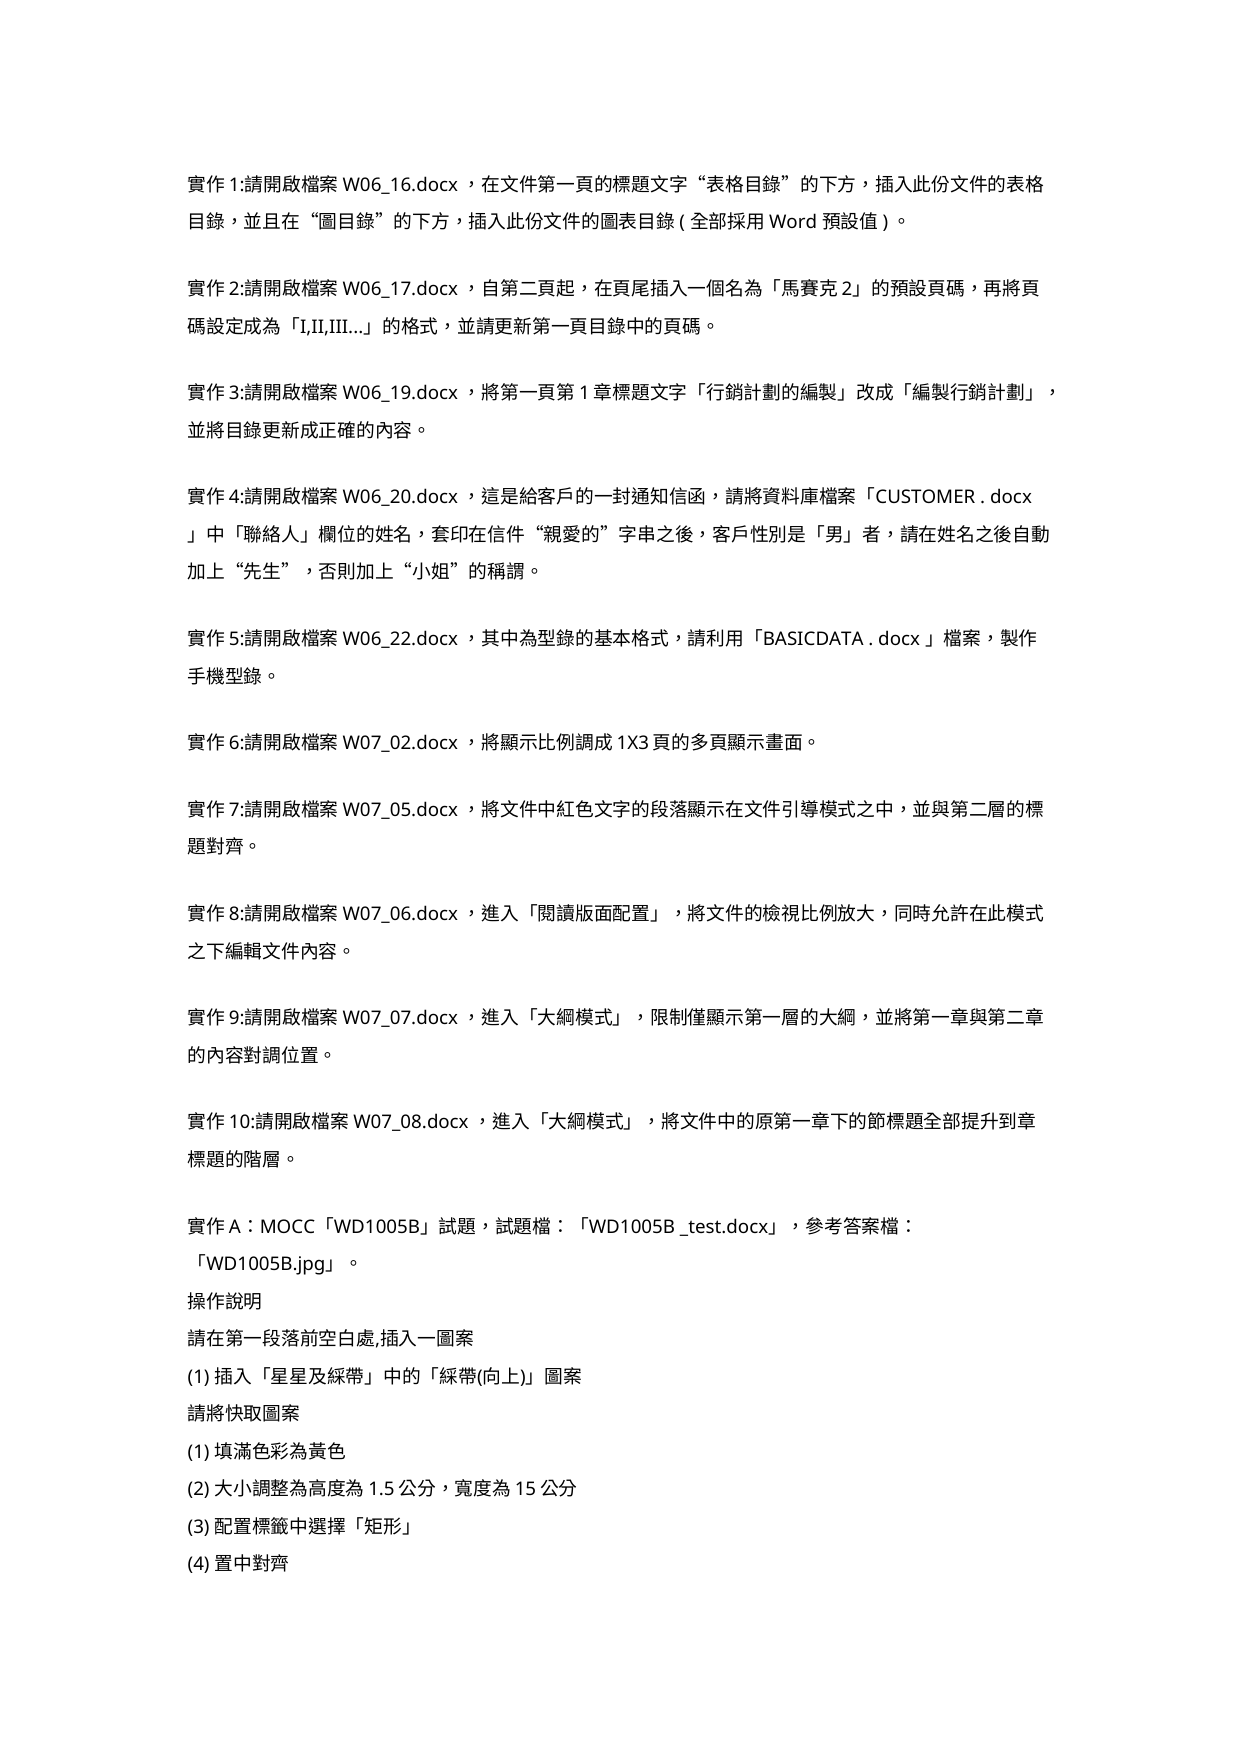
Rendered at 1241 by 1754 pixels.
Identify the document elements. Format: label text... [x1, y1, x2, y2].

text 實作2:請開啟檔案 W06_17.docx ，自第二頁起，在頁尾插入一個名為「馬賽克2」的預設頁碼，再將頁碼設定成為「I,II,III...」的格式，並請更新第一頁目錄中的頁碼。 [187, 269, 1053, 344]
text (3) 配置標籤中選擇「矩形」 [187, 1506, 1053, 1544]
text 請在第一段落前空白處,插入一圖案 [187, 1319, 1053, 1356]
text 實作6:請開啟檔案 W07_02.docx ，將顯示比例調成1X3頁的多頁顯示畫面。 [187, 723, 1053, 760]
text (2) 大小調整為高度為1.5公分，寬度為15公分 [187, 1469, 1053, 1506]
text 實作1:請開啟檔案 W06_16.docx ，在文件第一頁的標題文字“表格目錄”的下方，插入此份文件的表格目錄，並且在“圖目錄”的下方，插入此份文件的圖表目錄 ( 全部採用 Word 預設值 ) 。 [187, 164, 1053, 239]
text 實作3:請開啟檔案 W06_19.docx ，將第一頁第1章標題文字「行銷計劃的編製」改成「編製行銷計劃」，並將目錄更新成正確的內容。 [187, 373, 1053, 448]
text (1) 填滿色彩為黃色 [187, 1431, 1053, 1469]
text (4) 置中對齊 [187, 1544, 1053, 1581]
text 操作說明 [187, 1281, 1053, 1319]
text 實作7:請開啟檔案 W07_05.docx ，將文件中紅色文字的段落顯示在文件引導模式之中，並與第二層的標題對齊。 [187, 789, 1053, 864]
text 實作4:請開啟檔案 W06_20.docx ，這是給客戶的一封通知信函，請將資料庫檔案「CUSTOMER . docx 」中「聯絡人」欄位的姓名，套印在信件“親愛的”字串之後，客戶性別是「男」者，請在姓名之後自動加上“先生”，否則加上“小姐”的稱謂。 [187, 477, 1053, 589]
text 實作8:請開啟檔案 W07_06.docx ，進入「閱讀版面配置」，將文件的檢視比例放大，同時允許在此模式之下編輯文件內容。 [187, 894, 1053, 969]
text 請將快取圖案 [187, 1394, 1053, 1431]
text (1) 插入「星星及綵帶」中的「綵帶(向上)」圖案 [187, 1356, 1053, 1394]
text 實作A：MOCC「WD1005B」試題，試題檔：「WD1005B _test.docx」，參考答案檔：「WD1005B.jpg」。 [187, 1206, 1053, 1281]
text 實作5:請開啟檔案 W06_22.docx ，其中為型錄的基本格式，請利用「BASICDATA . docx 」檔案，製作手機型錄。 [187, 619, 1053, 694]
text 實作9:請開啟檔案 W07_07.docx ，進入「大綱模式」，限制僅顯示第一層的大綱，並將第一章與第二章的內容對調位置。 [187, 998, 1053, 1073]
text 實作10:請開啟檔案 W07_08.docx ，進入「大綱模式」，將文件中的原第一章下的節標題全部提升到章標題的階層。 [187, 1102, 1053, 1177]
